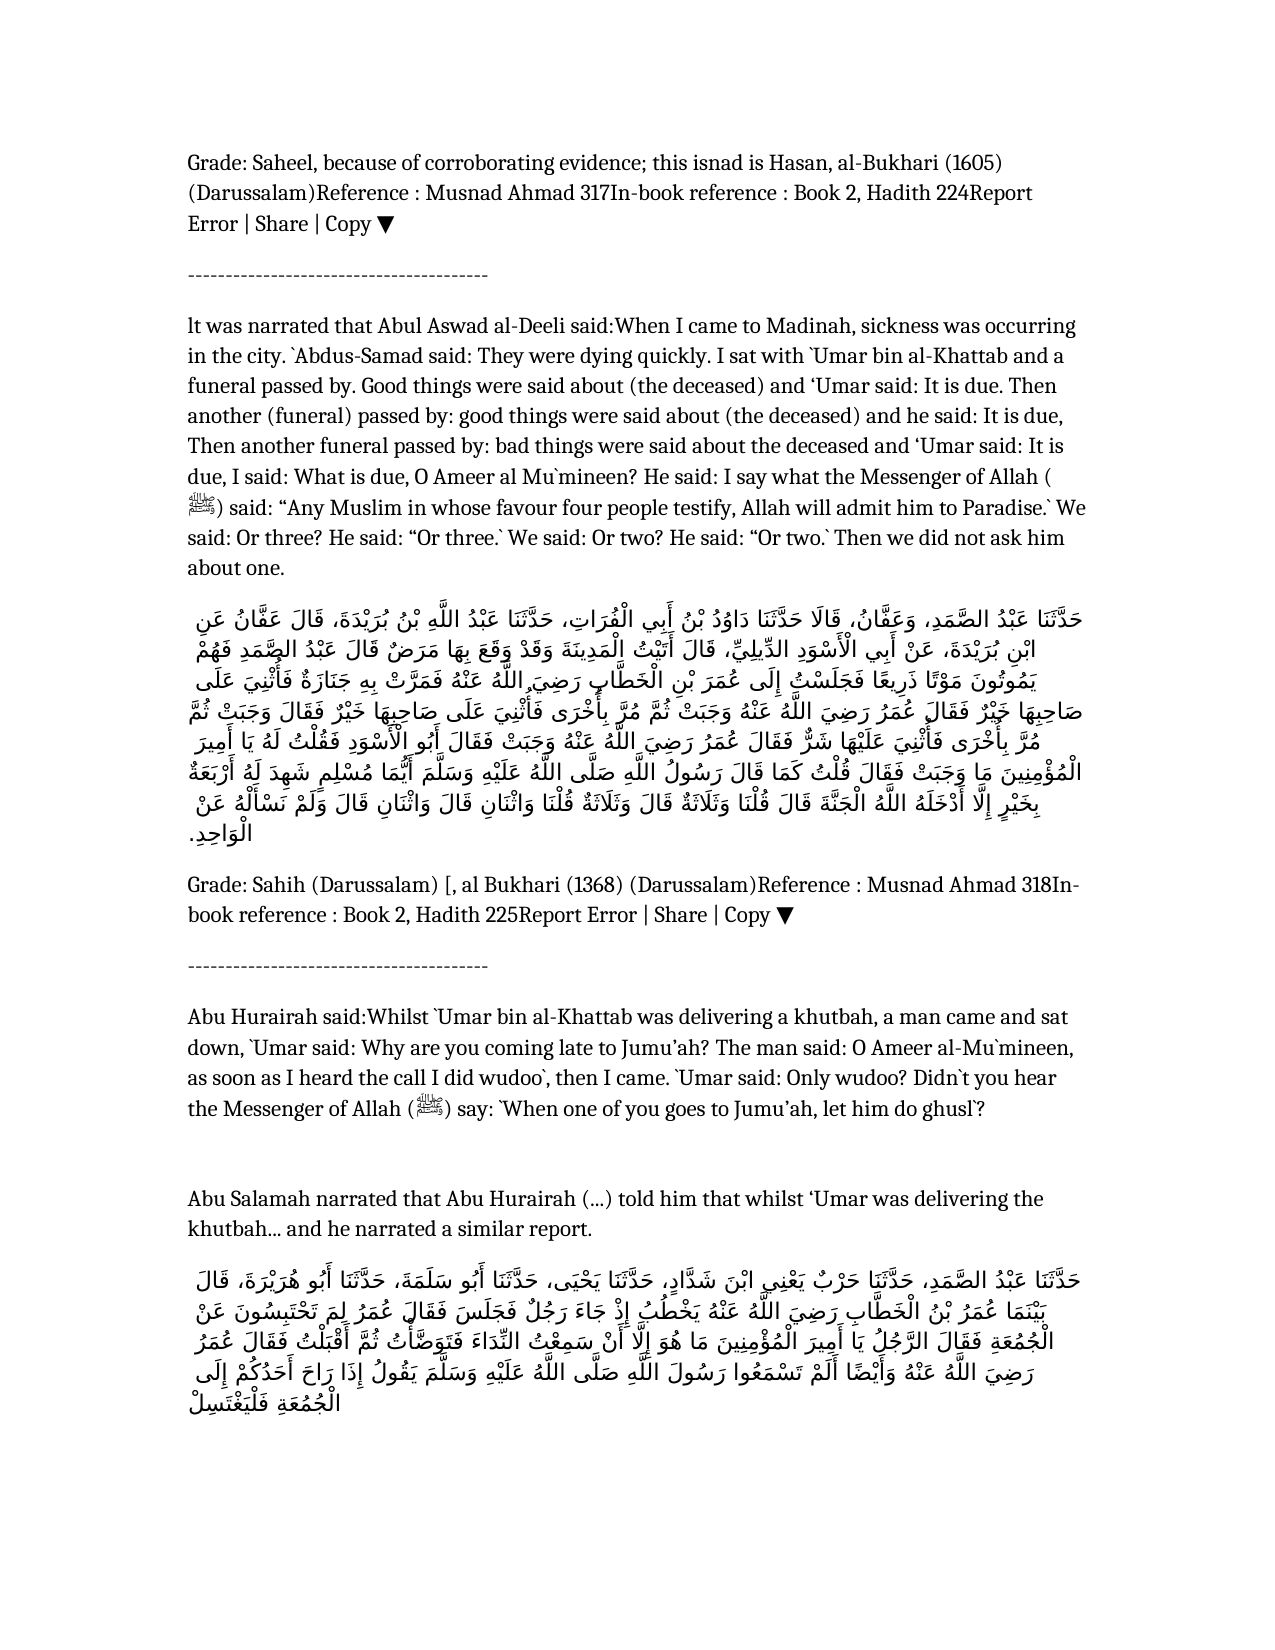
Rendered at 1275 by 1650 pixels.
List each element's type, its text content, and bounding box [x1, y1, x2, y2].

text Grade: Saheel, because of corroborating evidence; this isnad is Hasan, al-Bukhari (1605) (Darussalam)Reference : Musnad Ahmad 317In-book reference : Book 2, Hadith 224Report Error | Share | Copy ▼ [187, 150, 1087, 237]
text حَدَّثَنَا عَبْدُ الصَّمَدِ، وَعَفَّانُ، قَالَا حَدَّثَنَا دَاوُدُ بْنُ أَبِي الْفُرَاتِ، حَدَّثَنَا عَبْدُ اللَّهِ بْنُ بُرَيْدَةَ، قَالَ عَفَّانُ عَنِ ابْنِ بُرَيْدَةَ، عَنْ أَبِي الْأَسْوَدِ الدِّيلِيِّ، قَالَ أَتَيْتُ الْمَدِينَةَ وَقَدْ وَقَعَ بِهَا مَرَضٌ قَالَ عَبْدُ الصَّمَدِ فَهُمْ يَمُوتُونَ مَوْتًا ذَرِيعًا فَجَلَسْتُ إِلَى عُمَرَ بْنِ الْخَطَّابِ رَضِيَ اللَّهُ عَنْهُ فَمَرَّتْ بِهِ جَنَازَةٌ فَأُثْنِيَ عَلَى صَاحِبِهَا خَيْرٌ فَقَالَ عُمَرُ رَضِيَ اللَّهُ عَنْهُ وَجَبَتْ ثُمَّ مُرَّ بِأُخْرَى فَأُثْنِيَ عَلَى صَاحِبِهَا خَيْرٌ فَقَالَ وَجَبَتْ ثُمَّ مُرَّ بِأُخْرَى فَأُثْنِيَ عَلَيْهَا شَرٌّ فَقَالَ عُمَرُ رَضِيَ اللَّهُ عَنْهُ وَجَبَتْ فَقَالَ أَبُو الْأَسْوَدِ فَقُلْتُ لَهُ يَا أَمِيرَ الْمُؤْمِنِينَ مَا وَجَبَتْ فَقَالَ قُلْتُ كَمَا قَالَ رَسُولُ اللَّهِ صَلَّى اللَّهُ عَلَيْهِ وَسَلَّمَ أَيُّمَا مُسْلِمٍ شَهِدَ لَهُ أَرْبَعَةٌ بِخَيْرٍ إِلَّا أَدْخَلَهُ اللَّهُ الْجَنَّةَ قَالَ قُلْنَا وَثَلَاثَةٌ قَالَ وَثَلَاثَةٌ قُلْنَا وَاثْنَانِ قَالَ وَاثْنَانِ قَالَ وَلَمْ نَسْأَلْهُ عَنْ الْوَاحِدِ‏.‏ [187, 606, 1087, 847]
text Abu Hurairah said:Whilst `Umar bin al-Khattab was delivering a khutbah, a man came and sat down, `Umar said: Why are you coming late to Jumu’ah? The man said: O Ameer al-Mu`mineen, as soon as I heard the call I did wudoo`, then I came. `Umar said: Only wudoo? Didn`t you hear the Messenger of Allah (ﷺ) say: `When one of you goes to Jumu’ah, let him do ghusl`? Abu Salamah narrated that Abu Hurairah (...) told him that whilst ‘Umar was delivering the khutbah... and he narrated a similar report. [187, 1004, 1087, 1242]
text lt was narrated that Abul Aswad al-Deeli said:When I came to Madinah, sickness was occurring in the city. `Abdus-Samad said: They were dying quickly. I sat with `Umar bin al-Khattab and a funeral passed by. Good things were said about (the deceased) and ‘Umar said: It is due. Then another (funeral) passed by: good things were said about (the deceased) and he said: It is due, Then another funeral passed by: bad things were said about the deceased and ‘Umar said: It is due, I said: What is due, O Ameer al Mu`mineen? He said: I say what the Messenger of Allah (ﷺ) said: “Any Muslim in whose favour four people testify, Allah will admit him to Paradise.` We said: Or three? He said: “Or three.` We said: Or two? He said: “Or two.` Then we did not ask him about one. [187, 312, 1087, 581]
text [187, 1267, 1087, 1447]
text ---------------------------------------- [187, 261, 1087, 288]
text Grade: Sahih (Darussalam) [, al Bukhari (1368) (Darussalam)Reference : Musnad Ahmad 318In-book reference : Book 2, Hadith 225Report Error | Share | Copy ▼ [187, 872, 1087, 928]
text ---------------------------------------- [187, 953, 1087, 979]
